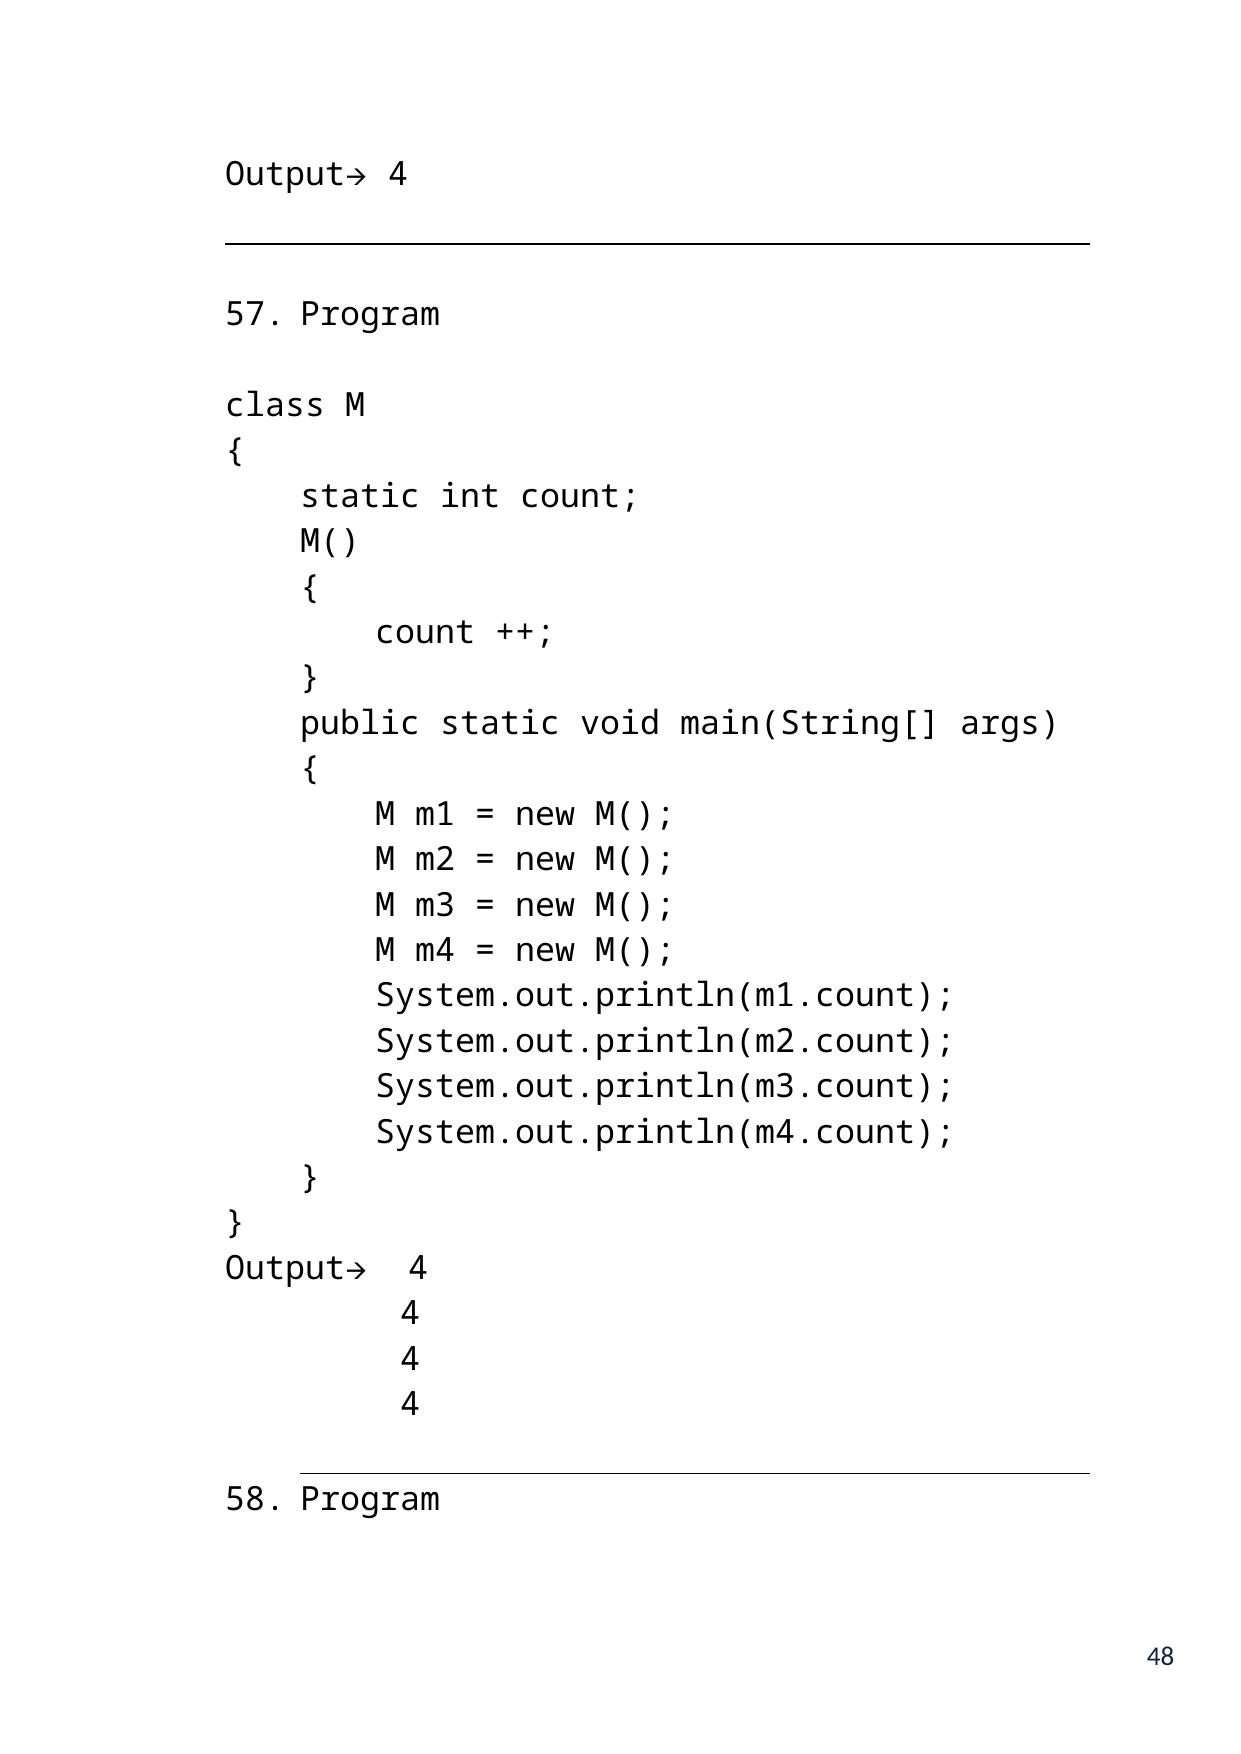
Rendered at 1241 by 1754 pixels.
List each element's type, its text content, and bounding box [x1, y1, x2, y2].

list M m3 = new M(); [225, 880, 1090, 926]
list M m1 = new M(); [225, 789, 1090, 835]
list M m2 = new M(); [225, 835, 1090, 880]
list { [225, 562, 1090, 608]
list M() [225, 517, 1090, 562]
list System.out.println(m4.count); [225, 1107, 1090, 1153]
list Program [225, 290, 1090, 335]
list { [225, 426, 1090, 472]
list public static void main(String[] args) [225, 699, 1090, 744]
text 4 [300, 1289, 1090, 1334]
list 4 [300, 1380, 1090, 1425]
list System.out.println(m3.count); [225, 1062, 1090, 1107]
text 4 [300, 1334, 1090, 1380]
list M m4 = new M(); [225, 926, 1090, 971]
list Output 4 [225, 150, 1090, 195]
list Program [225, 1474, 1090, 1520]
list static int count; [225, 472, 1090, 517]
list } [225, 1153, 1090, 1198]
list } [225, 653, 1090, 699]
text Output 4 [225, 1244, 1090, 1289]
list { [225, 744, 1090, 789]
list count ++; [225, 608, 1090, 653]
list class M [225, 381, 1090, 426]
list System.out.println(m1.count); [225, 971, 1090, 1017]
list } [225, 1198, 1090, 1244]
list System.out.println(m2.count); [225, 1017, 1090, 1062]
